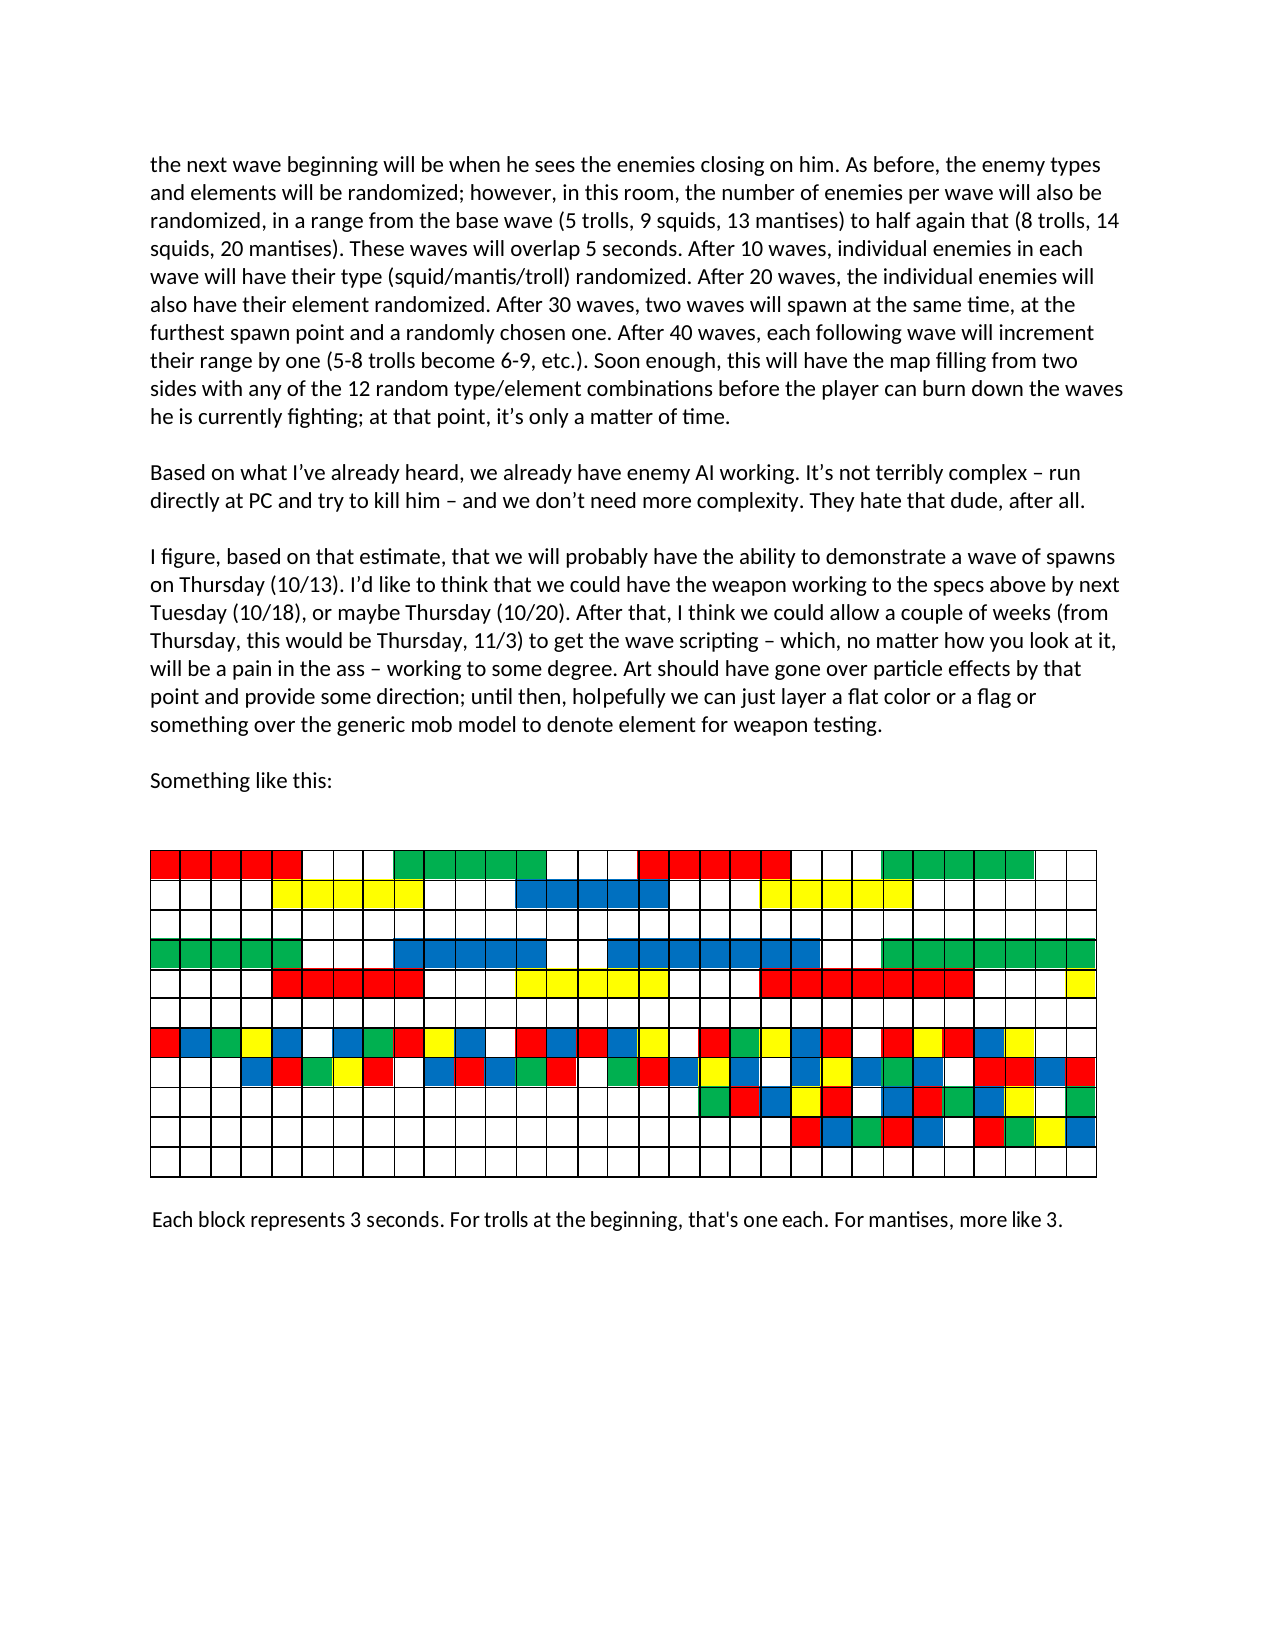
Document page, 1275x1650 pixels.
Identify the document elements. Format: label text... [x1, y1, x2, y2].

text Something like this: [150, 766, 1125, 794]
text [150, 150, 1125, 430]
text I figure, based on that estimate, that we will probably have the ability to demonstrate a wave of spawns on Thursday (10/13). I’d like to think that we could have the weapon working to the specs above by next Tuesday (10/18), or maybe Thursday (10/20). After that, I think we could allow a couple of weeks (from Thursday, this would be Thursday, 11/3) to get the wave scripting – which, no matter how you look at it, will be a pain in the ass – working to some degree. Art should have gone over particle effects by that point and provide some direction; until then, holpefully we can just layer a flat color or a flag or something over the generic mob model to denote element for weapon testing. [150, 542, 1125, 738]
text Based on what I’ve already heard, we already have enemy AI working. It’s not terribly complex – run directly at PC and try to kill him – and we don’t need more complexity. They hate that dude, after all. [150, 458, 1125, 514]
